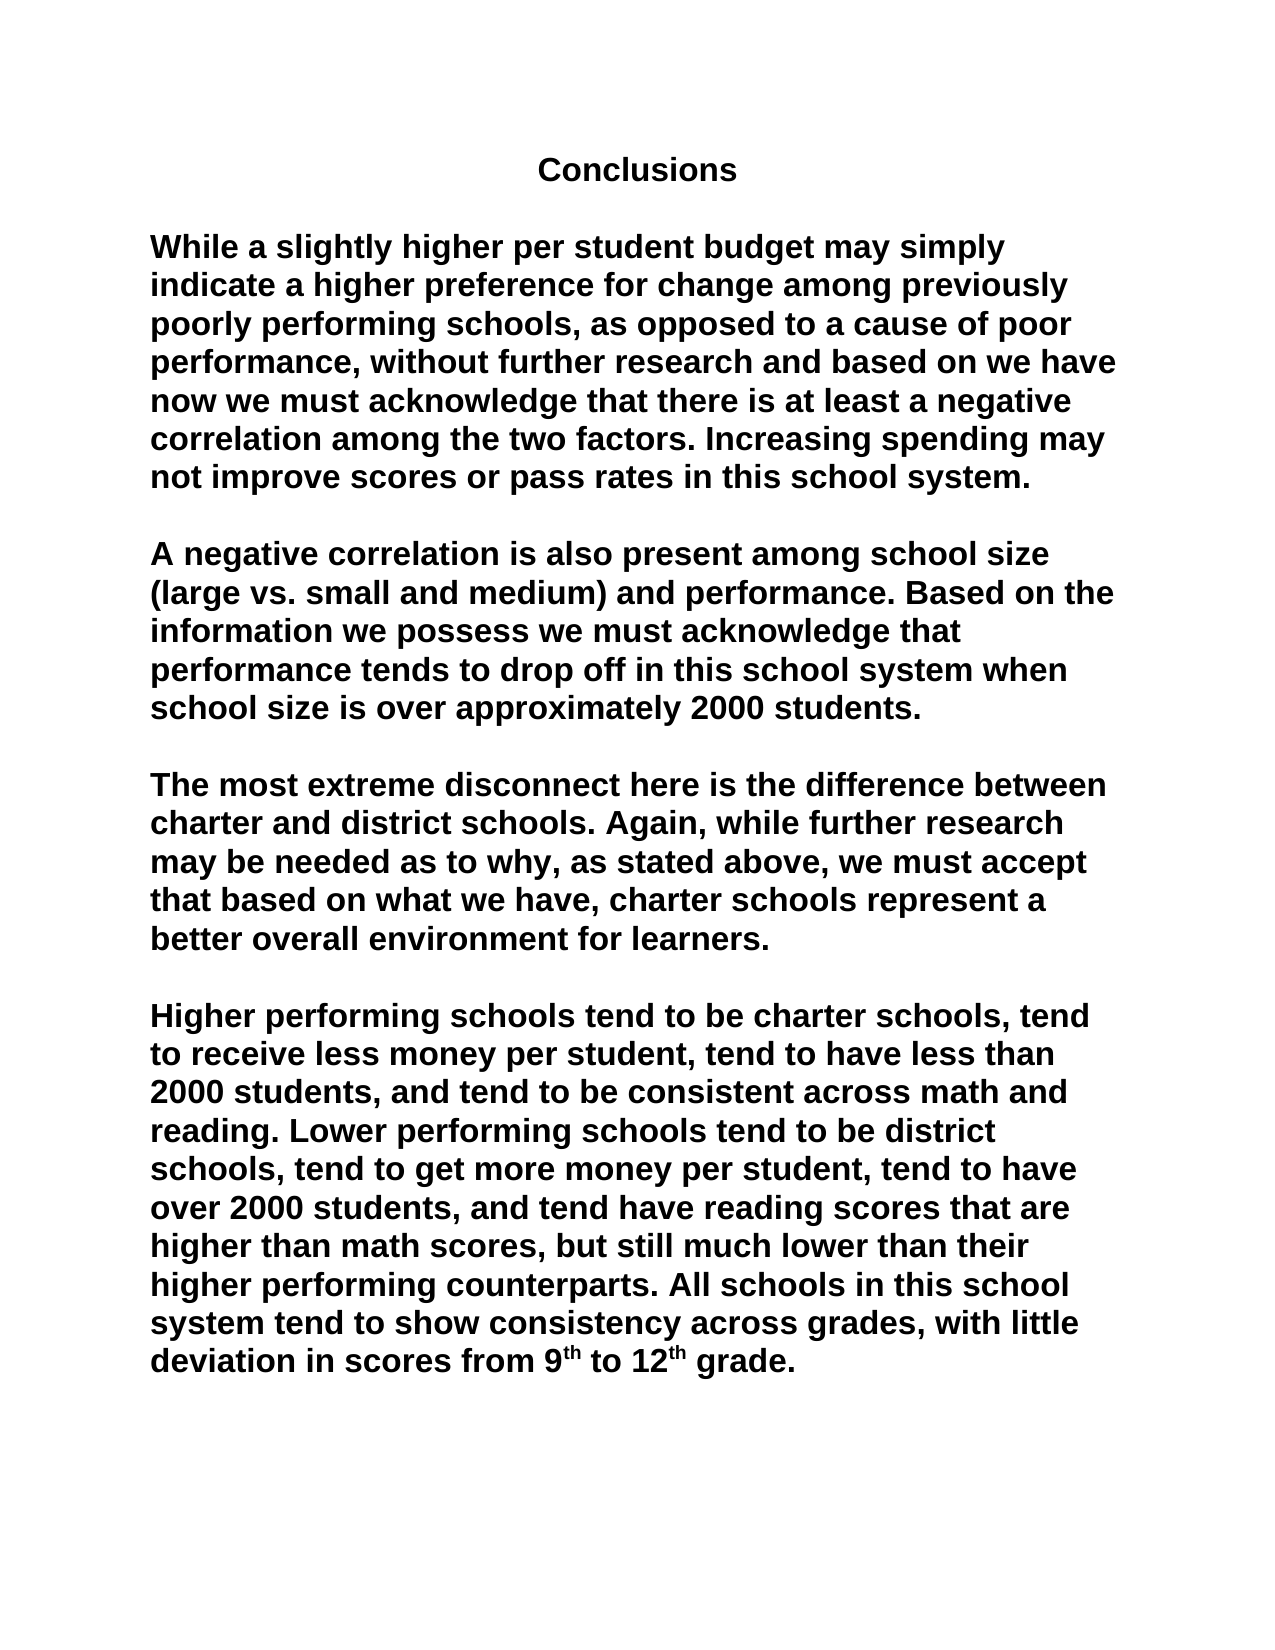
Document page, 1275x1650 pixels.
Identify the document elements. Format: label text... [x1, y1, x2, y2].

text Higher performing schools tend to be charter schools, tend to receive less money per student, tend to have less than 2000 students, and tend to be consistent across math and reading. Lower performing schools tend to be district schools, tend to get more money per student, tend to have over 2000 students, and tend have reading scores that are higher than math scores, but still much lower than their higher performing counterparts. All schools in this school system tend to show consistency across grades, with little deviation in scores from 9th to 12th grade. [150, 996, 1125, 1380]
text While a slightly higher per student budget may simply indicate a higher preference for change among previously poorly performing schools, as opposed to a cause of poor performance, without further research and based on we have now we must acknowledge that there is at least a negative correlation among the two factors. Increasing spending may not improve scores or pass rates in this school system. [150, 227, 1125, 496]
text The most extreme disconnect here is the difference between charter and district schools. Again, while further research may be needed as to why, as stated above, we must accept that based on what we have, charter schools represent a better overall environment for learners. [150, 765, 1125, 957]
text A negative correlation is also present among school size (large vs. small and medium) and performance. Based on the information we possess we must acknowledge that performance tends to drop off in this school system when school size is over approximately 2000 students. [150, 534, 1125, 727]
text Conclusions [150, 150, 1125, 188]
